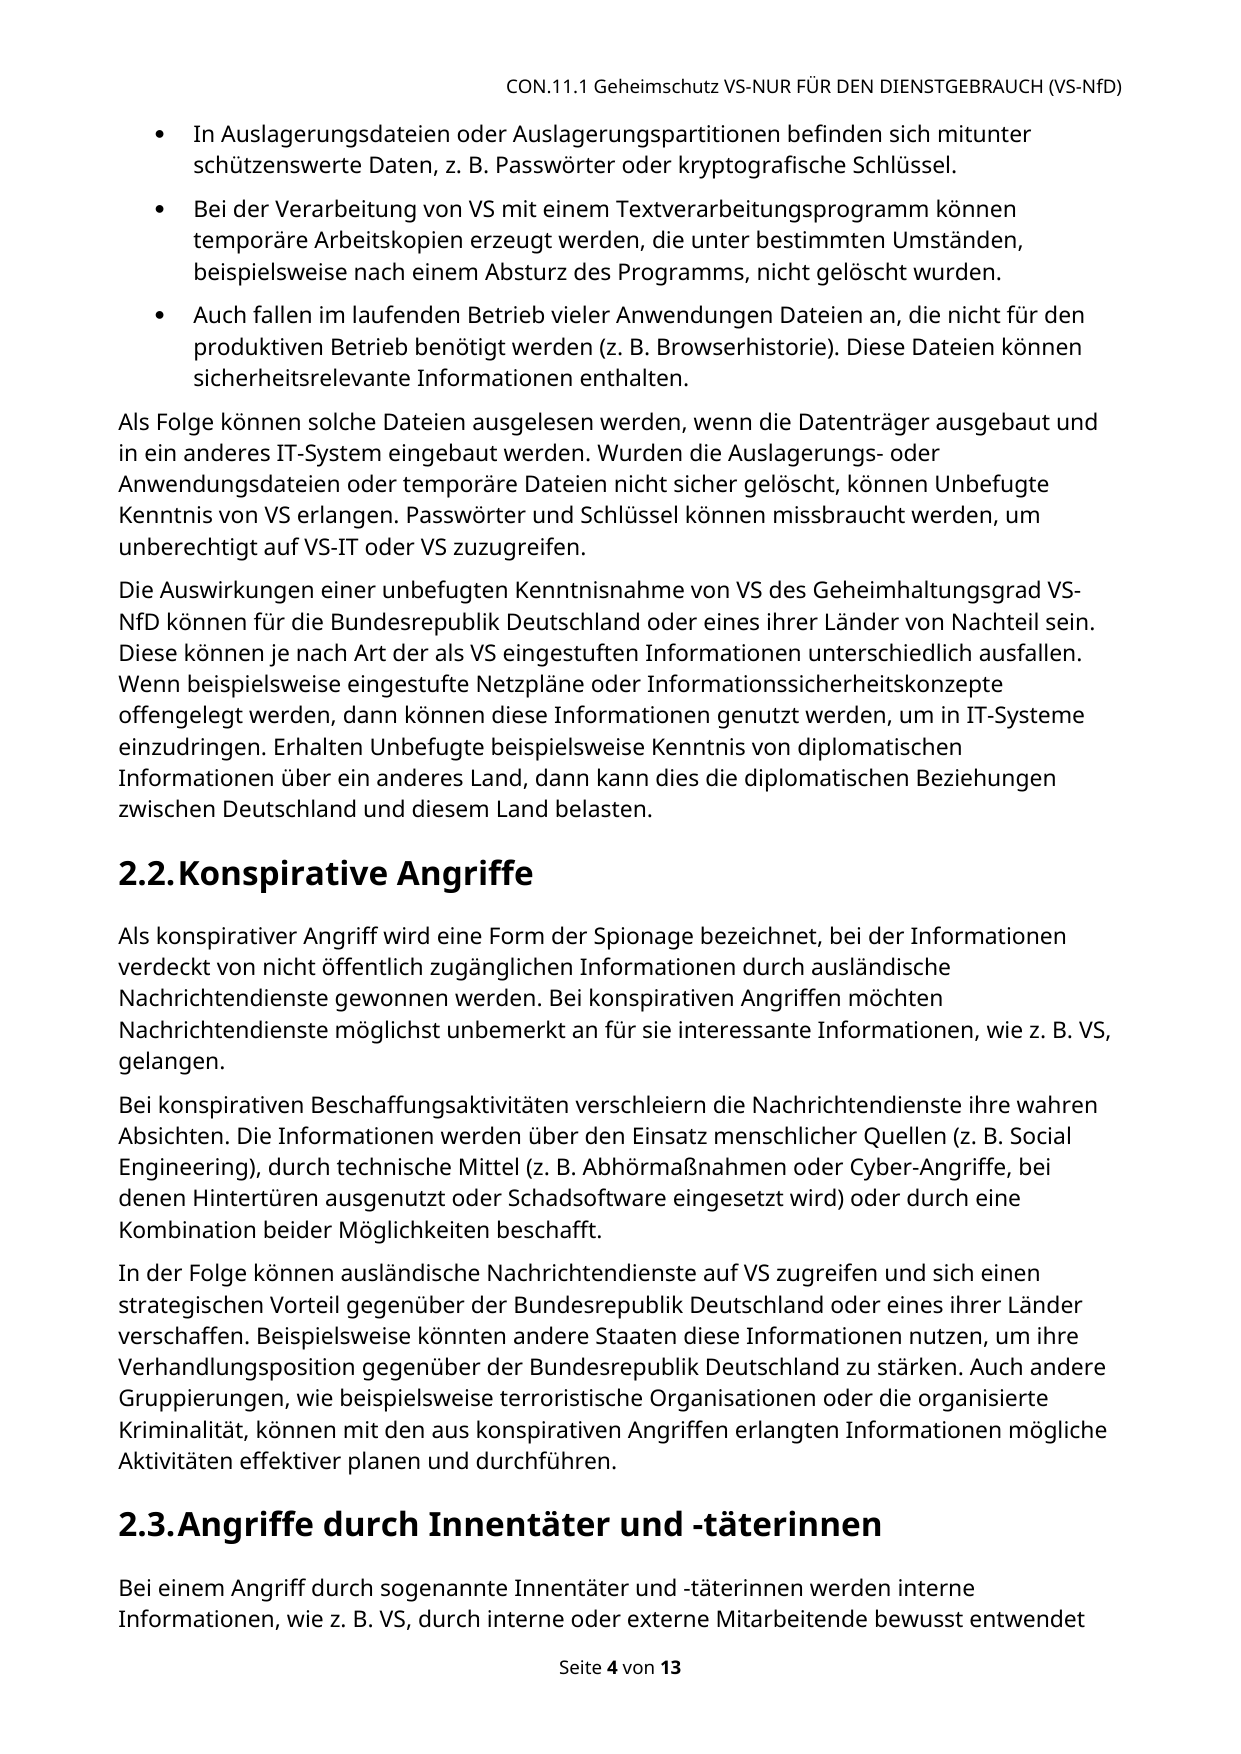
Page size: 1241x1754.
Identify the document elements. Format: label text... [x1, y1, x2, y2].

text Als Folge können solche Dateien ausgelesen werden, wenn die Datenträger ausgebaut und in ein anderes IT-System eingebaut werden. Wurden die Auslagerungs- oder Anwendungsdateien oder temporäre Dateien nicht sicher gelöscht, können Unbefugte Kenntnis von VS erlangen. Passwörter und Schlüssel können missbraucht werden, um unberechtigt auf VS-IT oder VS zuzugreifen. [118, 406, 1122, 562]
text Bei konspirativen Beschaffungsaktivitäten verschleiern die Nachrichtendienste ihre wahren Absichten. Die Informationen werden über den Einsatz menschlicher Quellen (z. B. Social Engineering), durch technische Mittel (z. B. Abhörmaßnahmen oder Cyber-Angriffe, bei denen Hintertüren ausgenutzt oder Schadsoftware eingesetzt wird) oder durch eine Kombination beider Möglichkeiten beschafft. [118, 1088, 1122, 1245]
list Bei der Verarbeitung von VS mit einem Textverarbeitungsprogramm können temporäre Arbeitskopien erzeugt werden, die unter bestimmten Umständen, beispielsweise nach einem Absturz des Programms, nicht gelöscht wurden. [156, 193, 1122, 287]
text Als konspirativer Angriff wird eine Form der Spionage bezeichnet, bei der Informationen verdeckt von nicht öffentlich zugänglichen Informationen durch ausländische Nachrichtendienste gewonnen werden. Bei konspirativen Angriffen möchten Nachrichtendienste möglichst unbemerkt an für sie interessante Informationen, wie z. B. VS, gelangen. [118, 920, 1122, 1076]
subtitle Konspirative Angriffe [118, 849, 1122, 895]
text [118, 1571, 1122, 1634]
subtitle Angriffe durch Innentäter und -täterinnen [118, 1501, 1122, 1546]
list In Auslagerungsdateien oder Auslagerungspartitionen befinden sich mitunter schützenswerte Daten, z. B. Passwörter oder kryptografische Schlüssel. [156, 118, 1122, 181]
text Die Auswirkungen einer unbefugten Kenntnisnahme von VS des Geheimhaltungsgrad VS-NfD können für die Bundesrepublik Deutschland oder eines ihrer Länder von Nachteil sein. Diese können je nach Art der als VS eingestuften Informationen unterschiedlich ausfallen. Wenn beispielsweise eingestufte Netzpläne oder Informationssicherheitskonzepte offengelegt werden, dann können diese Informationen genutzt werden, um in IT-Systeme einzudringen. Erhalten Unbefugte beispielsweise Kenntnis von diplomatischen Informationen über ein anderes Land, dann kann dies die diplomatischen Beziehungen zwischen Deutschland und diesem Land belasten. [118, 574, 1122, 824]
list Auch fallen im laufenden Betrieb vieler Anwendungen Dateien an, die nicht für den produktiven Betrieb benötigt werden (z. B. Browserhistorie). Diese Dateien können sicherheitsrelevante Informationen enthalten. [156, 299, 1122, 393]
text In der Folge können ausländische Nachrichtendienste auf VS zugreifen und sich einen strategischen Vorteil gegenüber der Bundesrepublik Deutschland oder eines ihrer Länder verschaffen. Beispielsweise könnten andere Staaten diese Informationen nutzen, um ihre Verhandlungsposition gegenüber der Bundesrepublik Deutschland zu stärken. Auch andere Gruppierungen, wie beispielsweise terroristische Organisationen oder die organisierte Kriminalität, können mit den aus konspirativen Angriffen erlangten Informationen mögliche Aktivitäten effektiver planen und durchführen. [118, 1257, 1122, 1476]
